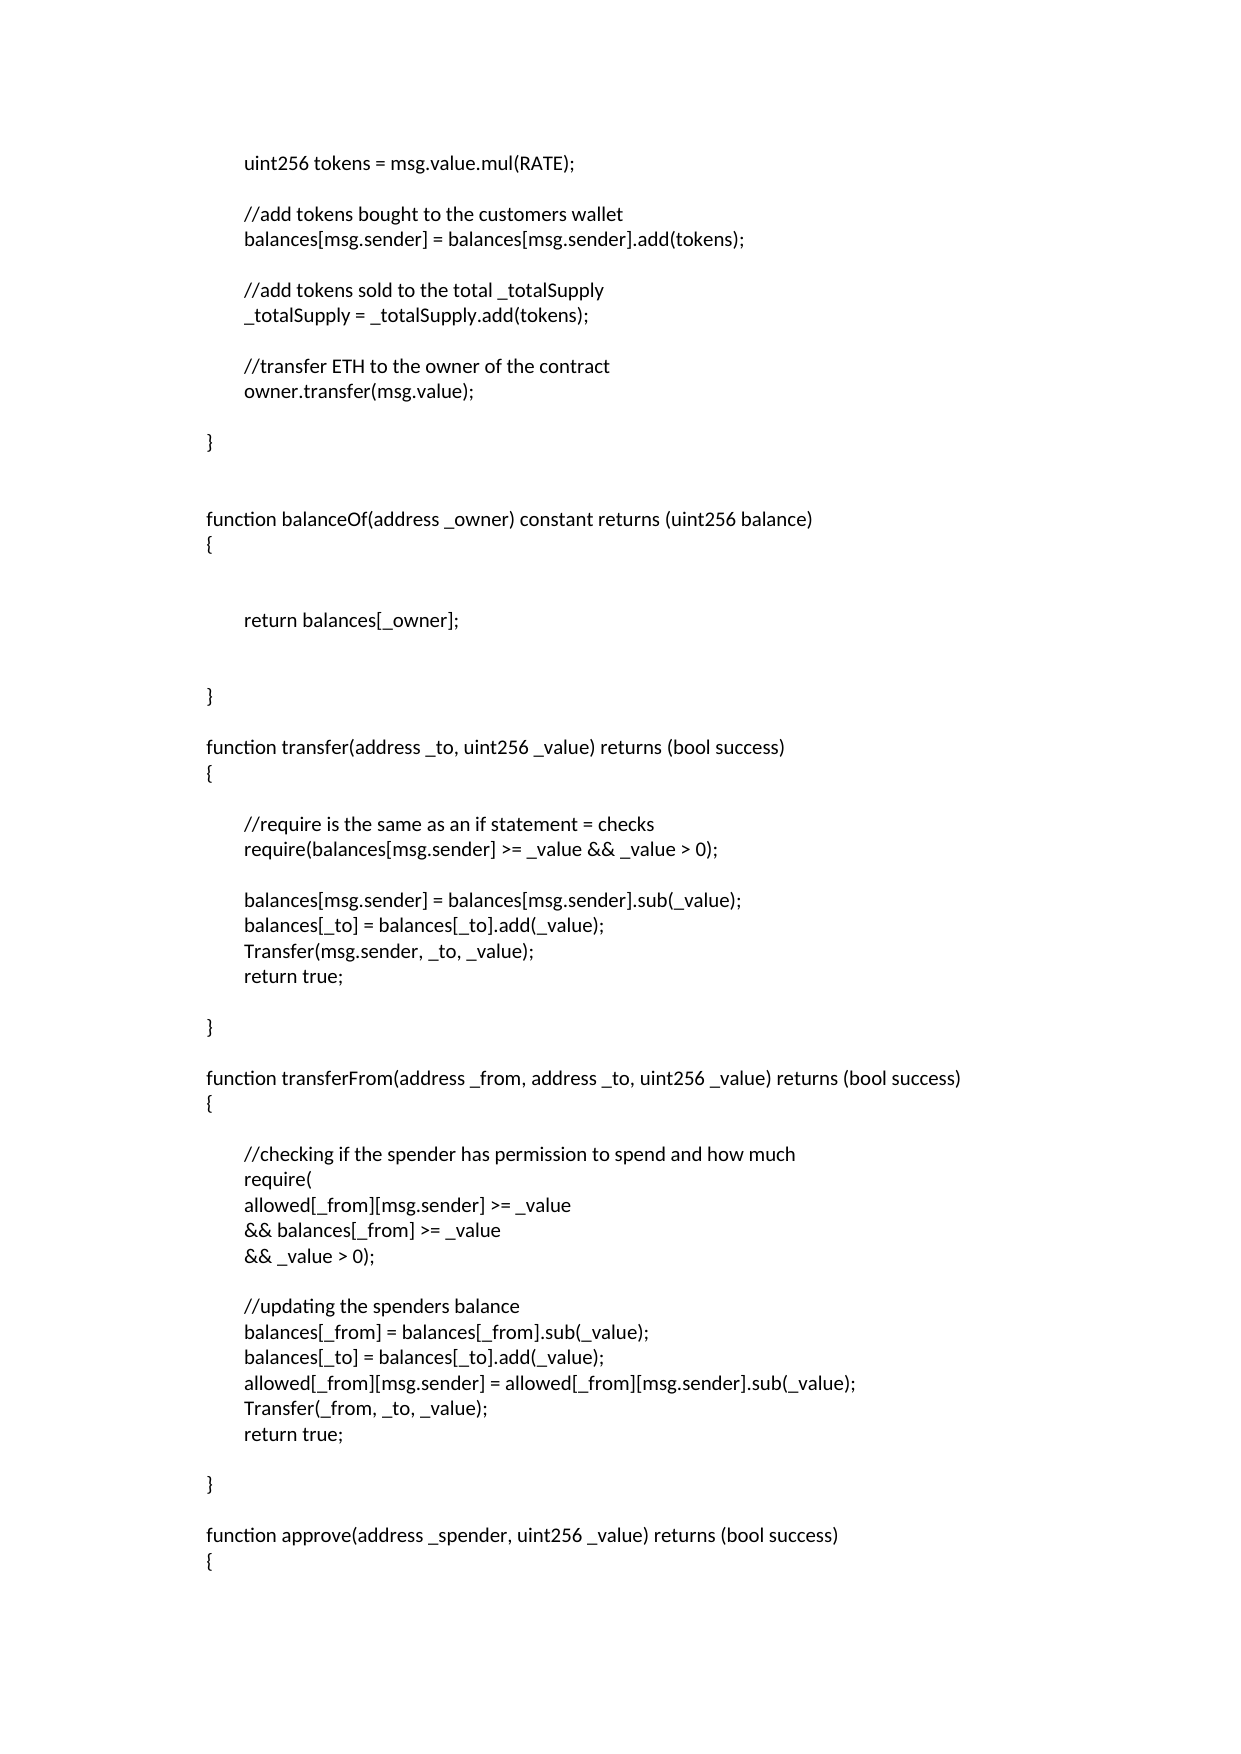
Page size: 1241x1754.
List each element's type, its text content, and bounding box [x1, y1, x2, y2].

text allowed[_from][msg.sender] >= _value [187, 1192, 1053, 1217]
text balances[_to] = balances[_to].add(_value); [187, 1344, 1053, 1370]
text } [187, 1014, 1053, 1039]
text //add tokens sold to the total _totalSupply [187, 277, 1053, 302]
text return true; [187, 1421, 1053, 1446]
text balances[msg.sender] = balances[msg.sender].sub(_value); [187, 887, 1053, 912]
text } [187, 429, 1053, 455]
text _totalSupply = _totalSupply.add(tokens); [187, 302, 1053, 328]
text { [187, 531, 1053, 557]
text { [187, 1548, 1053, 1573]
text //transfer ETH to the owner of the contract [187, 353, 1053, 379]
text require( [187, 1167, 1053, 1192]
text } [187, 1472, 1053, 1497]
text //require is the same as an if statement = checks [187, 811, 1053, 836]
text Transfer(_from, _to, _value); [187, 1395, 1053, 1421]
text allowed[_from][msg.sender] = allowed[_from][msg.sender].sub(_value); [187, 1370, 1053, 1395]
text balances[_to] = balances[_to].add(_value); [187, 912, 1053, 938]
text return true; [187, 963, 1053, 989]
text Transfer(msg.sender, _to, _value); [187, 938, 1053, 963]
text && balances[_from] >= _value [187, 1217, 1053, 1243]
text uint256 tokens = msg.value.mul(RATE); [187, 150, 1053, 175]
text { [187, 760, 1053, 785]
text //add tokens bought to the customers wallet [187, 201, 1053, 226]
text && _value > 0); [187, 1243, 1053, 1268]
text balances[_from] = balances[_from].sub(_value); [187, 1319, 1053, 1344]
text function balanceOf(address _owner) constant returns (uint256 balance) [187, 506, 1053, 531]
text function transfer(address _to, uint256 _value) returns (bool success) [187, 734, 1053, 760]
text function approve(address _spender, uint256 _value) returns (bool success) [187, 1522, 1053, 1548]
text return balances[_owner]; [187, 607, 1053, 633]
text balances[msg.sender] = balances[msg.sender].add(tokens); [187, 226, 1053, 252]
text } [187, 684, 1053, 709]
text require(balances[msg.sender] >= _value && _value > 0); [187, 836, 1053, 862]
text //checking if the spender has permission to spend and how much [187, 1141, 1053, 1167]
text function transferFrom(address _from, address _to, uint256 _value) returns (bool success) [187, 1065, 1053, 1090]
text owner.transfer(msg.value); [187, 379, 1053, 404]
text { [187, 1090, 1053, 1116]
text //updating the spenders balance [187, 1294, 1053, 1319]
